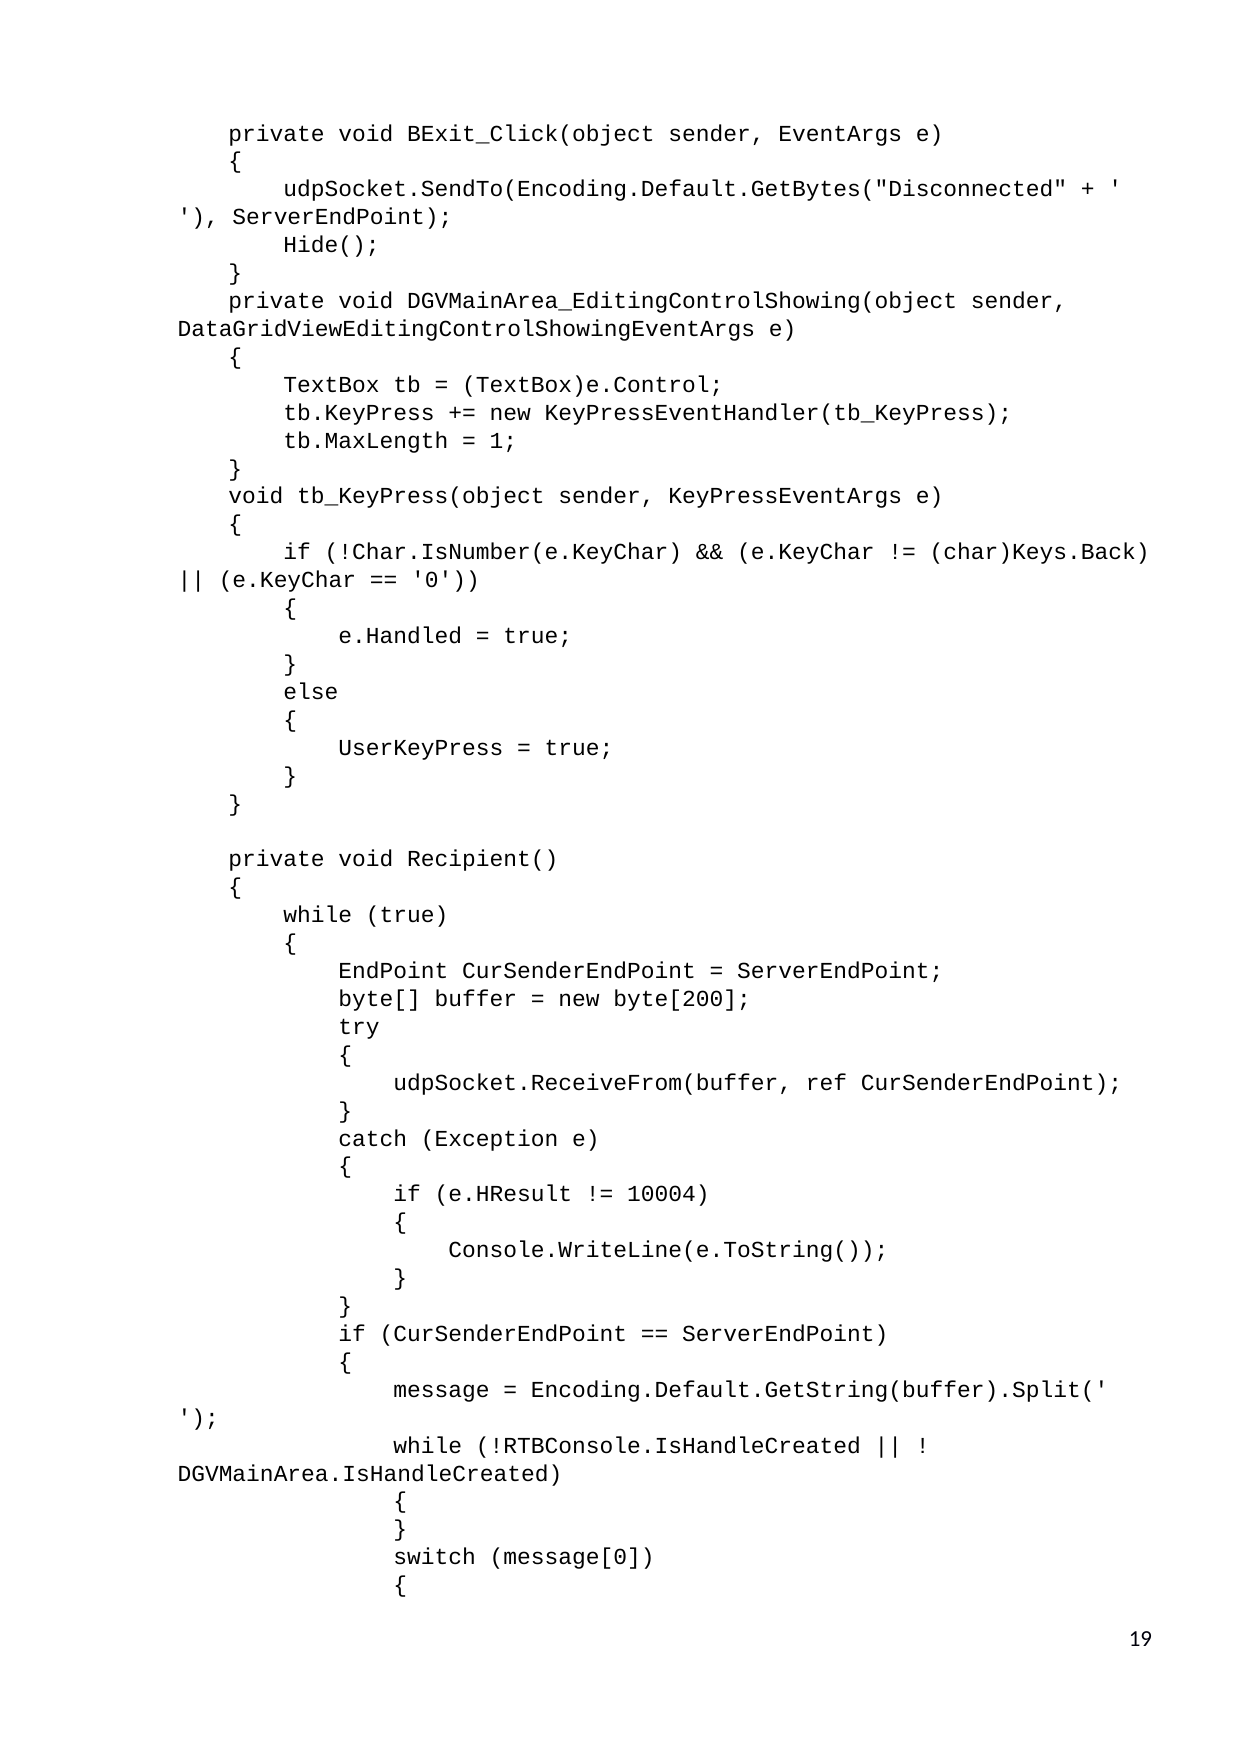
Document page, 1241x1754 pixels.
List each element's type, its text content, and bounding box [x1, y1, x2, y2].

text if (!Char.IsNumber(e.KeyChar) && (e.KeyChar != (char)Keys.Back) || (e.KeyChar == '0')) [118, 541, 1152, 594]
text { [118, 1490, 1152, 1516]
text } [118, 792, 1152, 818]
text catch (Exception e) [118, 1127, 1152, 1153]
text { [118, 931, 1152, 957]
text } [118, 1266, 1152, 1292]
text { [118, 876, 1152, 902]
text { [118, 1350, 1152, 1376]
text { [118, 596, 1152, 622]
text { [118, 1211, 1152, 1237]
text udpSocket.SendTo(Encoding.Default.GetBytes("Disconnected" + ' '), ServerEndPoint); [118, 178, 1152, 232]
text { [118, 1573, 1152, 1599]
text tb.KeyPress += new KeyPressEventHandler(tb_KeyPress); [118, 401, 1152, 427]
text UserKeyPress = true; [118, 736, 1152, 762]
text Hide(); [118, 233, 1152, 259]
text } [118, 652, 1152, 678]
text while (!RTBConsole.IsHandleCreated || !DGVMainArea.IsHandleCreated) [118, 1434, 1152, 1488]
text } [118, 1294, 1152, 1320]
text private void DGVMainArea_EditingControlShowing(object sender, DataGridViewEditingControlShowingEventArgs e) [118, 289, 1152, 343]
text else [118, 680, 1152, 706]
text e.Handled = true; [118, 624, 1152, 650]
text byte[] buffer = new byte[200]; [118, 987, 1152, 1013]
text try [118, 1015, 1152, 1041]
text tb.MaxLength = 1; [118, 429, 1152, 455]
text { [118, 708, 1152, 734]
text void tb_KeyPress(object sender, KeyPressEventArgs e) [118, 485, 1152, 511]
text udpSocket.ReceiveFrom(buffer, ref CurSenderEndPoint); [118, 1071, 1152, 1097]
text { [118, 513, 1152, 539]
text } [118, 1518, 1152, 1544]
text { [118, 1155, 1152, 1181]
text } [118, 261, 1152, 287]
text switch (message[0]) [118, 1546, 1152, 1572]
text if (e.HResult != 10004) [118, 1183, 1152, 1209]
text { [118, 1043, 1152, 1069]
text private void BExit_Click(object sender, EventArgs e) [118, 122, 1152, 148]
text while (true) [118, 903, 1152, 929]
text } [118, 457, 1152, 483]
text if (CurSenderEndPoint == ServerEndPoint) [118, 1322, 1152, 1348]
text Console.WriteLine(e.ToString()); [118, 1238, 1152, 1264]
text message = Encoding.Default.GetString(buffer).Split(' '); [118, 1378, 1152, 1432]
text private void Recipient() [118, 848, 1152, 874]
text TextBox tb = (TextBox)e.Control; [118, 373, 1152, 399]
text } [118, 764, 1152, 790]
text EndPoint CurSenderEndPoint = ServerEndPoint; [118, 959, 1152, 985]
text } [118, 1099, 1152, 1125]
text { [118, 150, 1152, 176]
text { [118, 345, 1152, 371]
